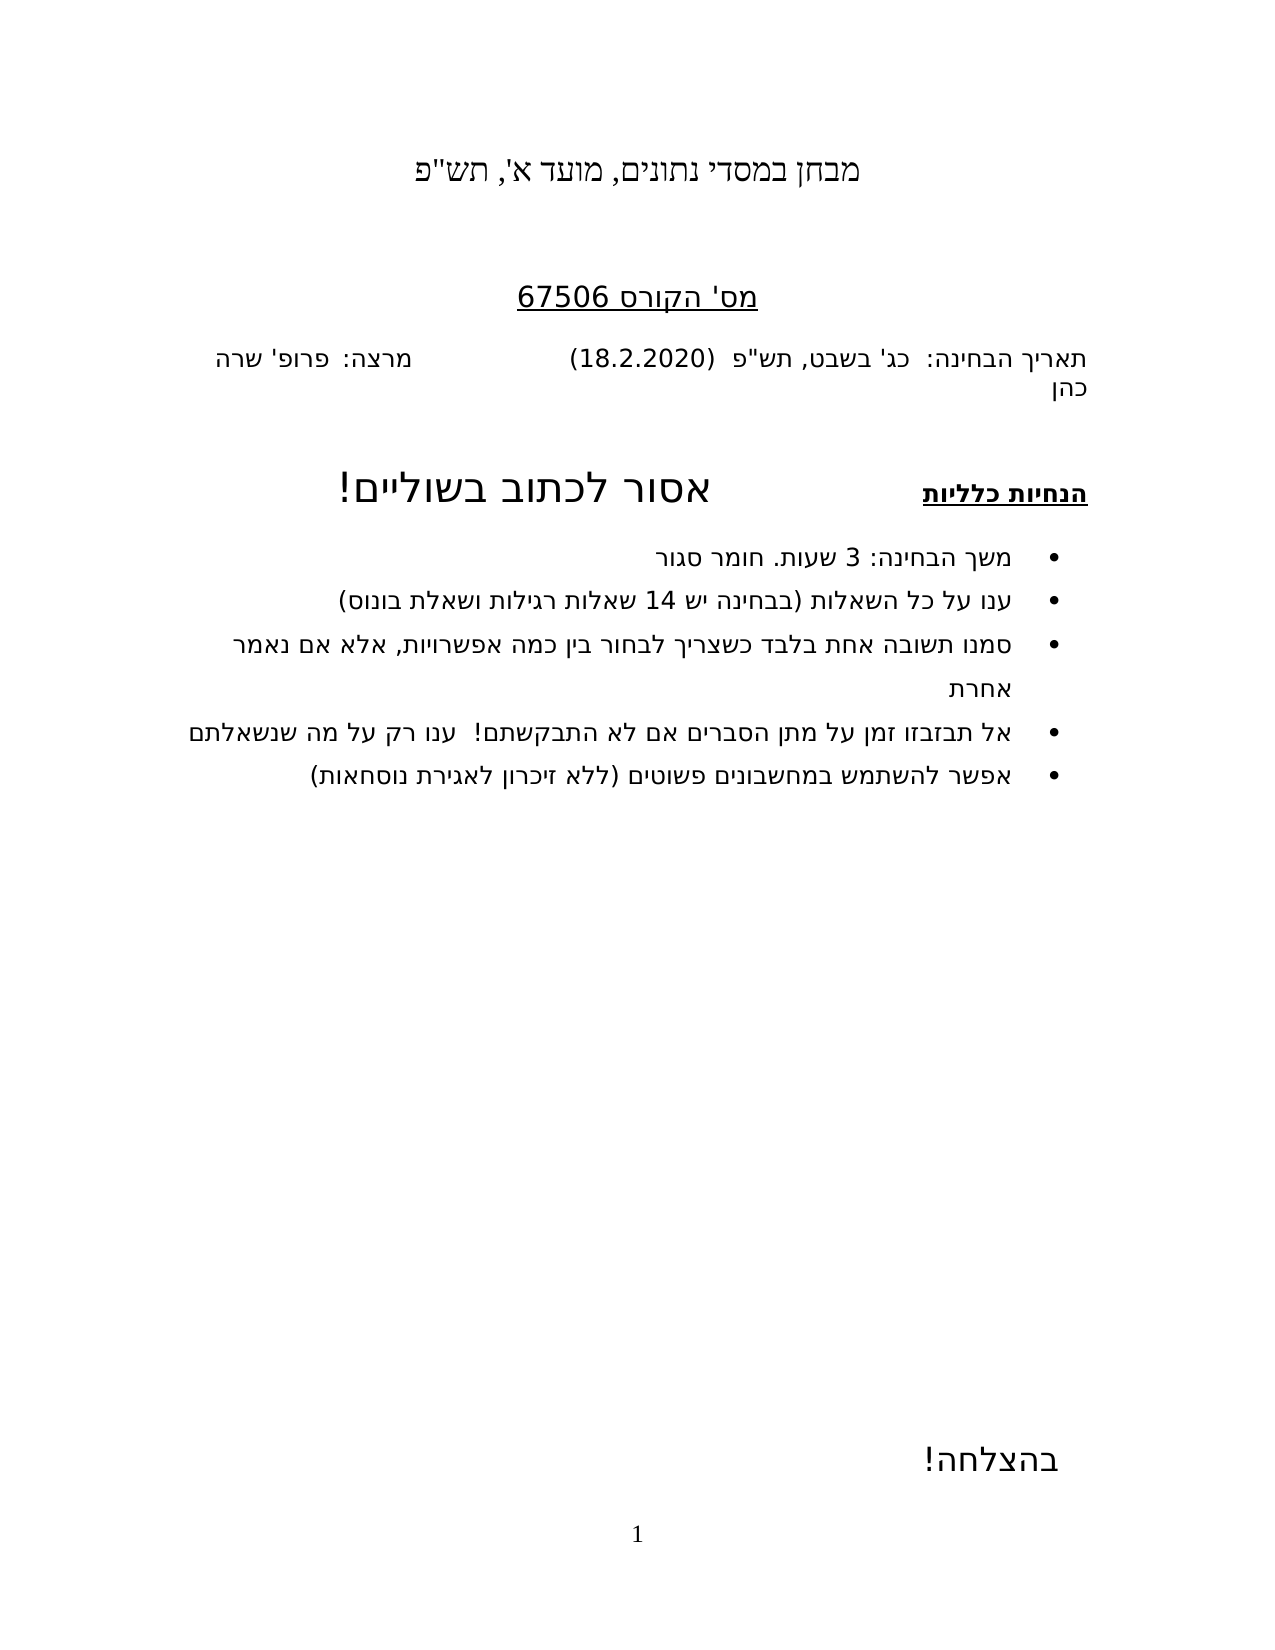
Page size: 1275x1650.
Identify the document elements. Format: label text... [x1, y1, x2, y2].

subtitle מבחן במסדי נתונים, מועד א', תש"פ [187, 150, 1087, 188]
subtitle מס' הקורס 67506 [187, 280, 1087, 314]
list אל תבזבזו זמן על מתן הסברים אם לא התבקשתם! ענו רק על מה שנשאלתם [187, 718, 1050, 747]
list משך הבחינה: 3 שעות. חומר סגור [187, 543, 1050, 572]
subtitle הנחיות כלליות אסור לכתוב בשוליים! [187, 464, 1087, 512]
list ענו על כל השאלות (בבחינה יש 14 שאלות רגילות ושאלת בונוס) [187, 587, 1050, 616]
list אפשר להשתמש במחשבונים פשוטים (ללא זיכרון לאגירת נוסחאות) [187, 762, 1050, 791]
text תאריך הבחינה: כג' בשבט, תש"פ (18.2.2020) מרצה: פרופ' שרה כהן [187, 344, 1087, 403]
list סמנו תשובה אחת בלבד כשצריך לבחור בין כמה אפשרויות, אלא אם נאמר אחרת [187, 630, 1050, 703]
